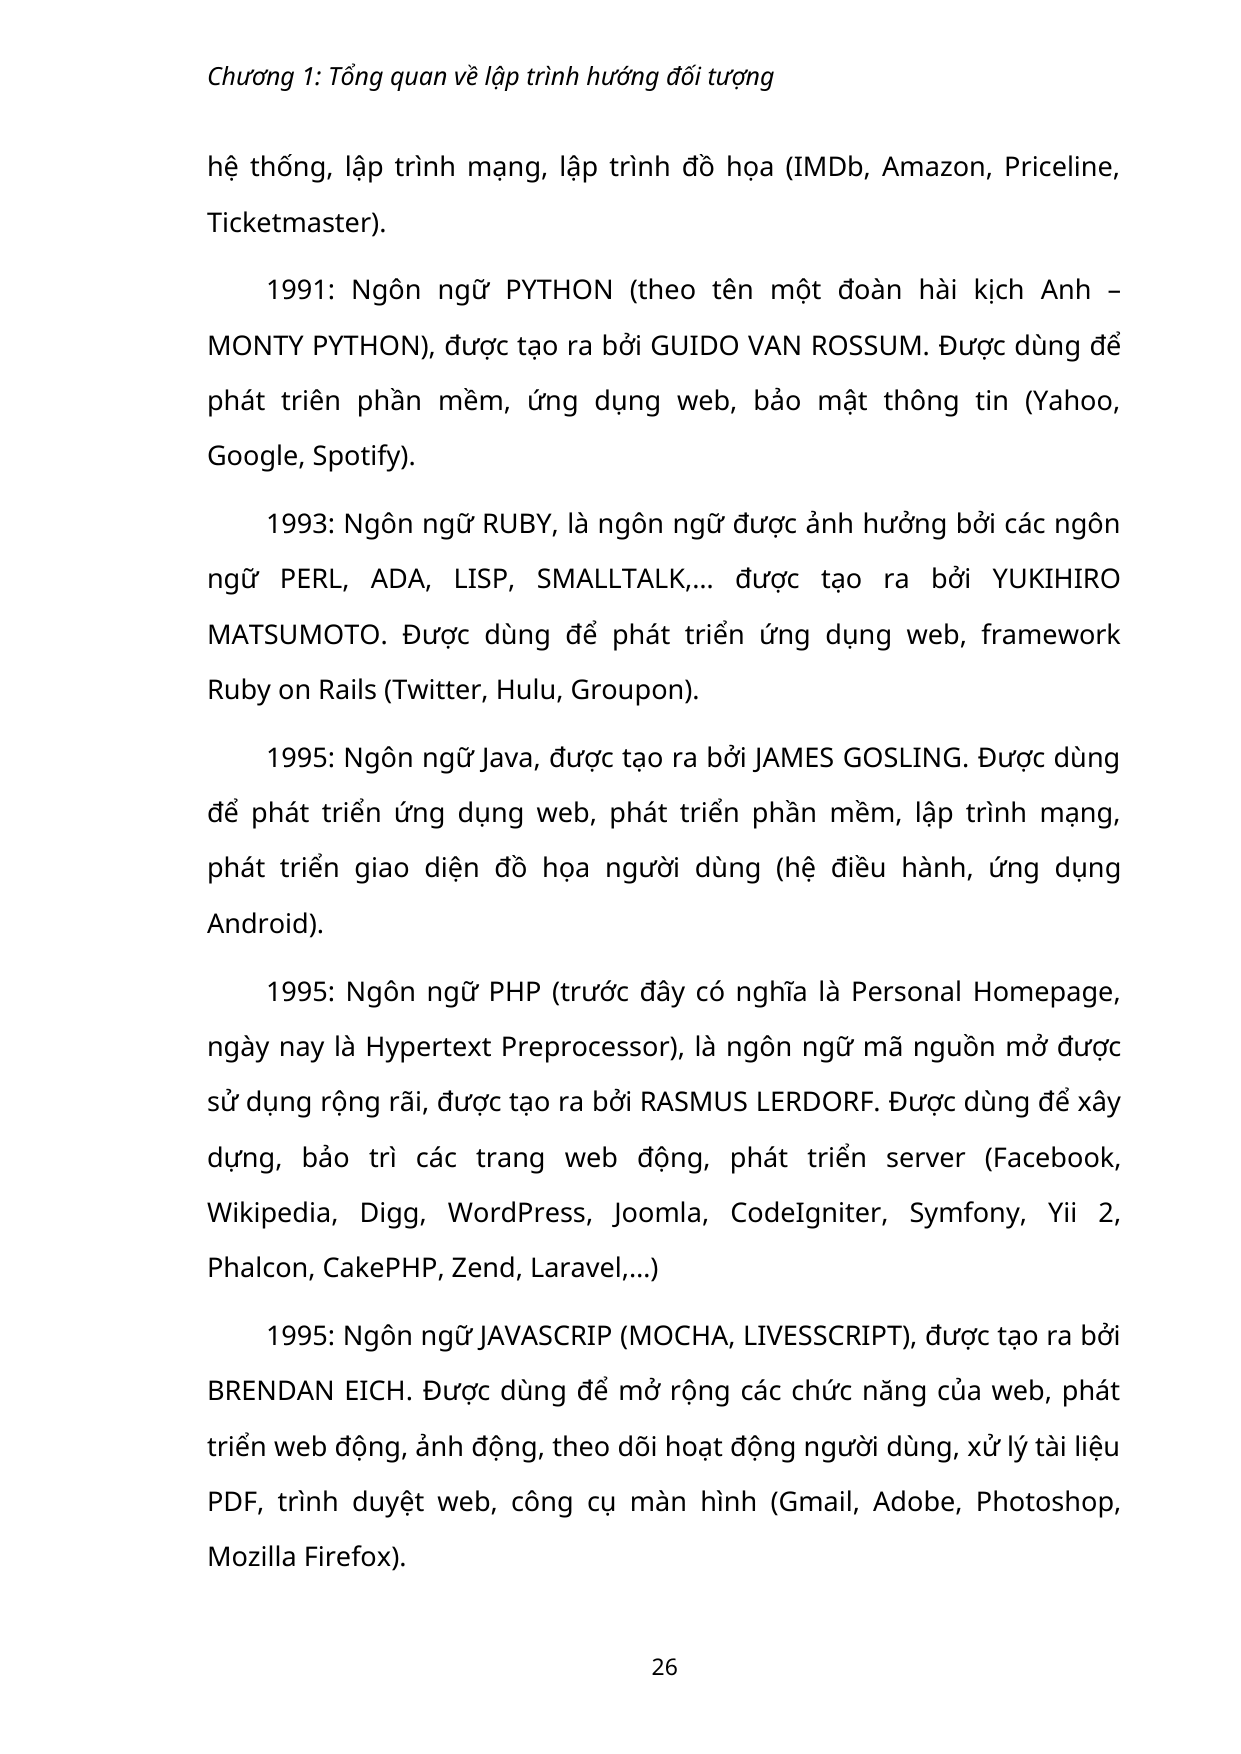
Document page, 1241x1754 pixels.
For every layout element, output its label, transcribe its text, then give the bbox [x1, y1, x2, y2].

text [207, 148, 1122, 240]
text 1991: Ngôn ngữ PYTHON (theo tên một đoàn hài kịch Anh – MONTY PYTHON), được tạo ra bởi GUIDO VAN ROSSUM. Được dùng để phát triên phần mềm, ứng dụng web, bảo mật thông tin (Yahoo, Google, Spotify). [207, 271, 1122, 474]
text 1993: Ngôn ngữ RUBY, là ngôn ngữ được ảnh hưởng bởi các ngôn ngữ PERL, ADA, LISP, SMALLTALK,… được tạo ra bởi YUKIHIRO MATSUMOTO. Được dùng để phát triển ứng dụng web, framework Ruby on Rails (Twitter, Hulu, Groupon). [207, 504, 1122, 707]
text 1995: Ngôn ngữ Java, được tạo ra bởi JAMES GOSLING. Được dùng để phát triển ứng dụng web, phát triển phần mềm, lập trình mạng, phát triển giao diện đồ họa người dùng (hệ điều hành, ứng dụng Android). [207, 738, 1122, 941]
text 1995: Ngôn ngữ JAVASCRIP (MOCHA, LIVESSCRIPT), được tạo ra bởi BRENDAN EICH. Được dùng để mở rộng các chức năng của web, phát triển web động, ảnh động, theo dõi hoạt động người dùng, xử lý tài liệu PDF, trình duyệt web, công cụ màn hình (Gmail, Adobe, Photoshop, Mozilla Firefox). [207, 1316, 1122, 1574]
text 1995: Ngôn ngữ PHP (trước đây có nghĩa là Personal Homepage, ngày nay là Hypertext Preprocessor), là ngôn ngữ mã nguồn mở được sử dụng rộng rãi, được tạo ra bởi RASMUS LERDORF. Được dùng để xây dựng, bảo trì các trang web động, phát triển server (Facebook, Wikipedia, Digg, WordPress, Joomla, CodeIgniter, Symfony, Yii 2, Phalcon, CakePHP, Zend, Laravel,…) [207, 972, 1122, 1286]
